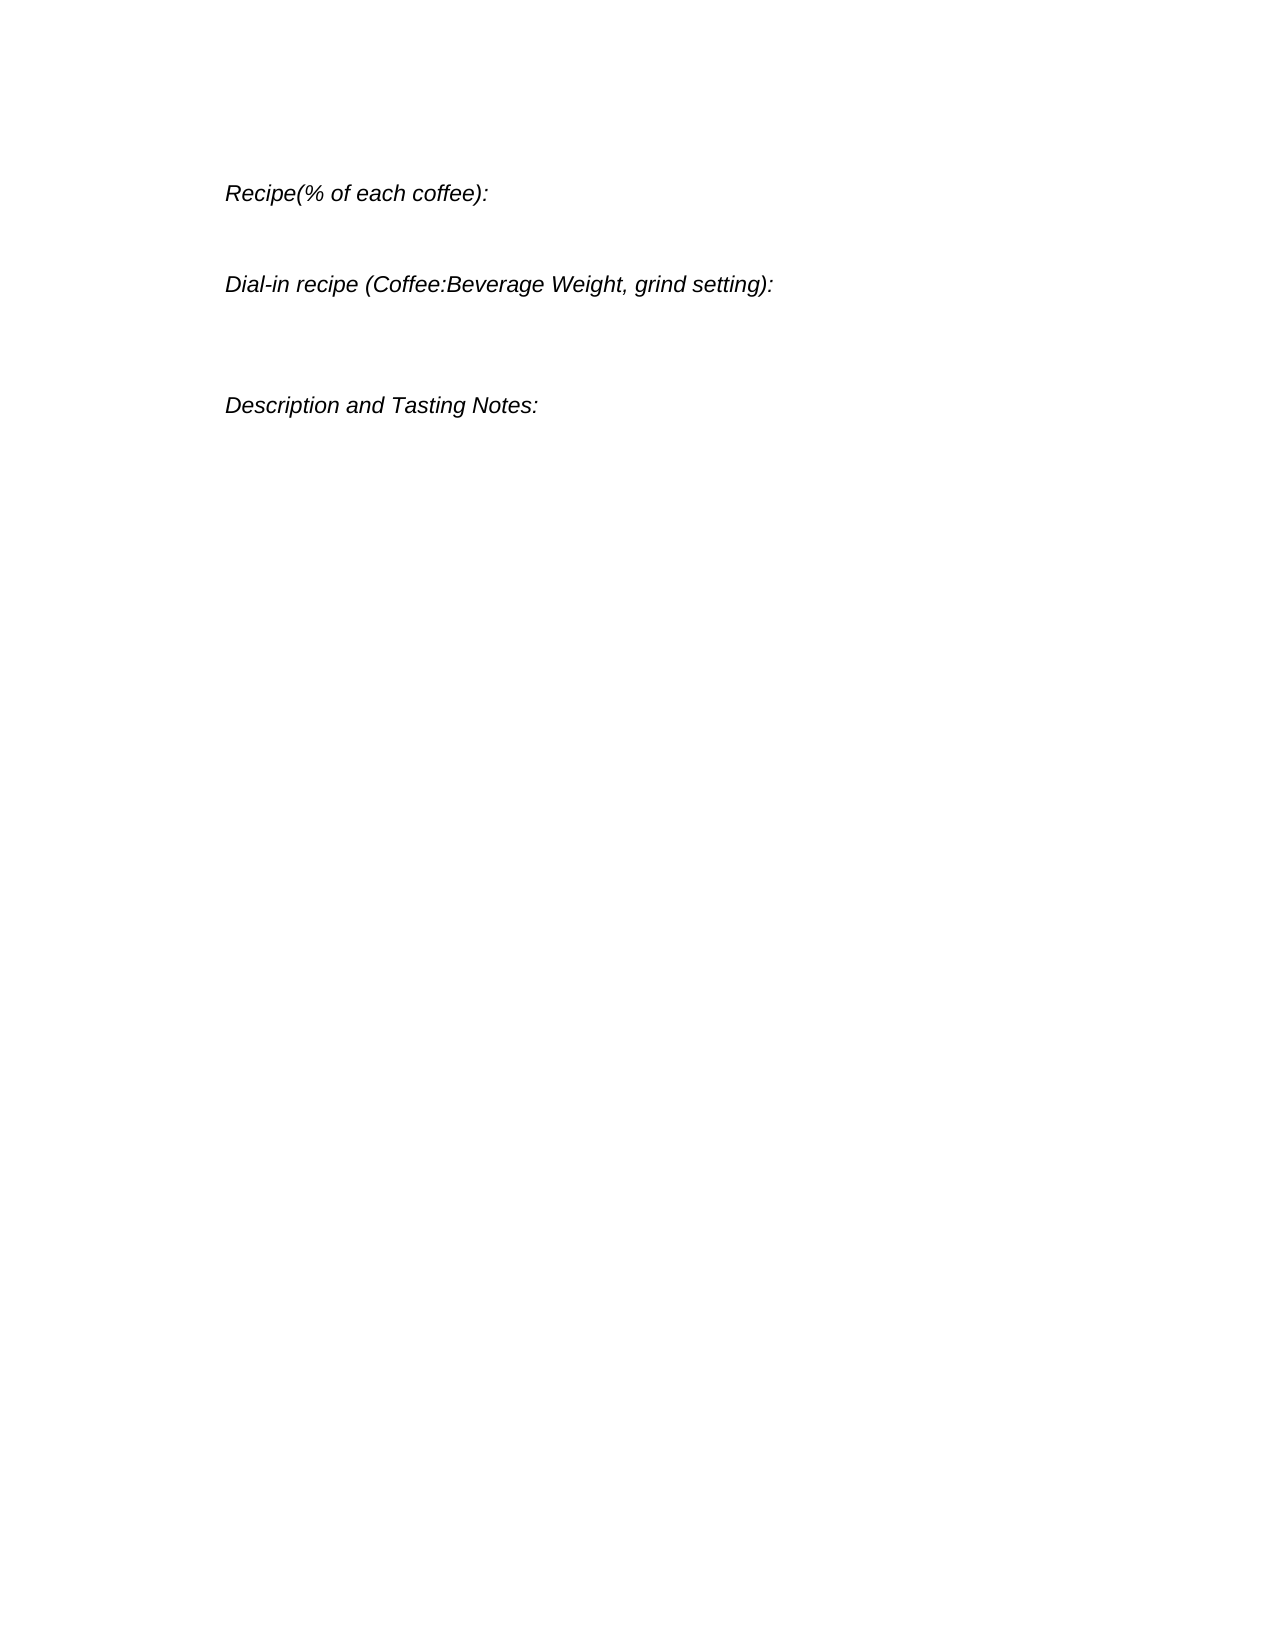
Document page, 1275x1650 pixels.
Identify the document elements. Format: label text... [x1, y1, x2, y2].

text Description and Tasting Notes: [150, 392, 1125, 418]
text Dial-in recipe (Coffee:Beverage Weight, grind setting): [150, 271, 1125, 297]
text Recipe(% of each coffee): [150, 180, 1125, 207]
